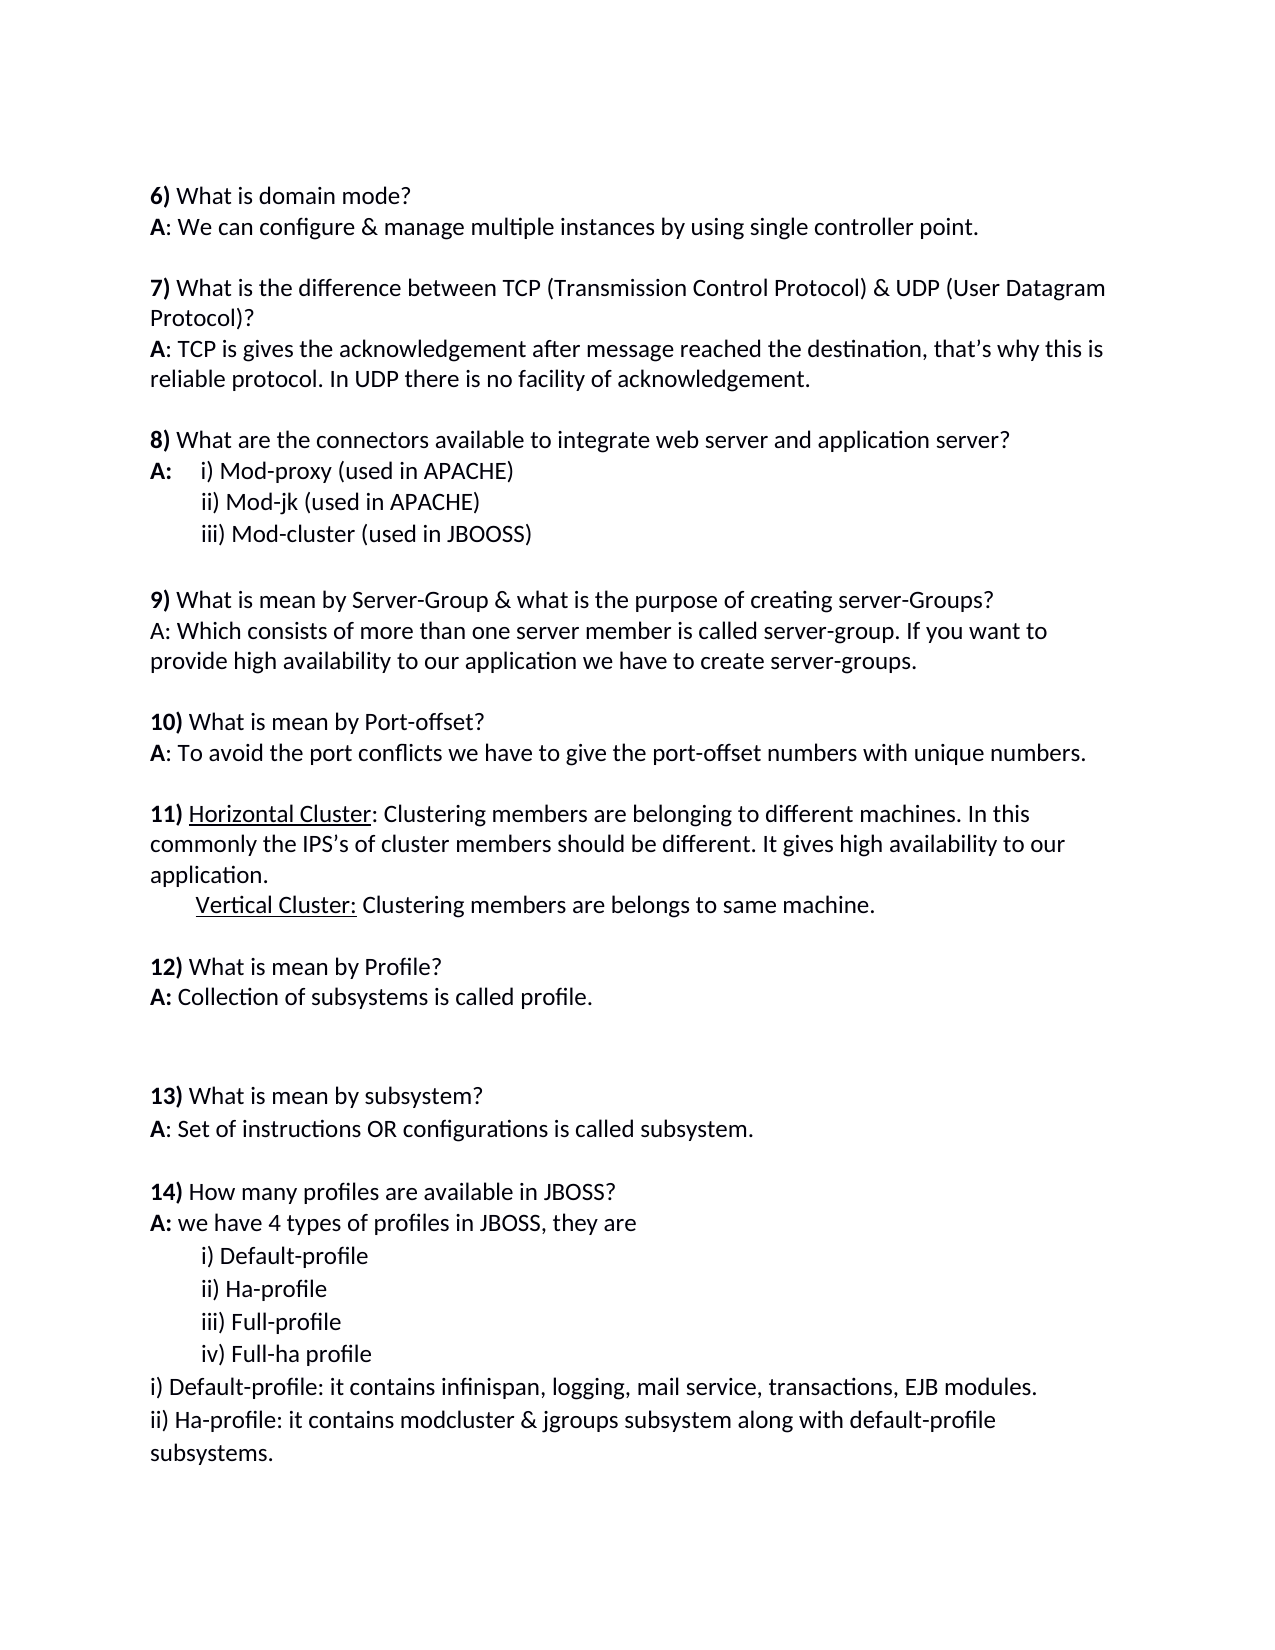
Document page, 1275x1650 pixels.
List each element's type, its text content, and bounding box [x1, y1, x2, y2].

text ii) Mod-jk (used in APACHE) [150, 486, 1125, 516]
text i) Default-profile: it contains infinispan, logging, mail service, transactions, EJB modules. [150, 1371, 1125, 1402]
text iv) Full-ha profile [150, 1338, 1125, 1369]
text 10) What is mean by Port-offset? [150, 707, 1125, 737]
text 14) How many profiles are available in JBOSS? [150, 1176, 1125, 1207]
text 9) What is mean by Server-Group & what is the purpose of creating server-Groups? [150, 584, 1125, 615]
text 13) What is mean by subsystem? [150, 1080, 1125, 1111]
text A: Set of instructions OR configurations is called subsystem. [150, 1113, 1125, 1143]
text iii) Mod-cluster (used in JBOOSS) [150, 519, 1125, 549]
text A: We can configure & manage multiple instances by using single controller point. [150, 211, 1125, 242]
text A: To avoid the port conflicts we have to give the port-offset numbers with unique numbers. [150, 737, 1125, 768]
text A: i) Mod-proxy (used in APACHE) [150, 455, 1125, 486]
text ii) Ha-profile [150, 1273, 1125, 1303]
text 12) What is mean by Profile? [150, 951, 1125, 981]
text 8) What are the connectors available to integrate web server and application server? [150, 425, 1125, 455]
text A: Collection of subsystems is called profile. [150, 981, 1125, 1012]
text 6) What is domain mode? [150, 181, 1125, 211]
text 7) What is the difference between TCP (Transmission Control Protocol) & UDP (User Datagram Protocol)? [150, 272, 1125, 333]
text ii) Ha-profile: it contains modcluster & jgroups subsystem along with default-profile subsystems. [150, 1404, 1125, 1468]
text A: TCP is gives the acknowledgement after message reached the destination, that’s why this is reliable protocol. In UDP there is no facility of acknowledgement. [150, 333, 1125, 394]
text Vertical Cluster: Clustering members are belongs to same machine. [150, 890, 1125, 920]
text 11) Horizontal Cluster: Clustering members are belonging to different machines. In this commonly the IPS’s of cluster members should be different. It gives high availability to our application. [150, 798, 1125, 890]
text A: Which consists of more than one server member is called server-group. If you want to provide high availability to our application we have to create server-groups. [150, 615, 1125, 676]
text iii) Full-profile [150, 1306, 1125, 1336]
text i) Default-profile [150, 1240, 1125, 1270]
text A: we have 4 types of profiles in JBOSS, they are [150, 1207, 1125, 1237]
